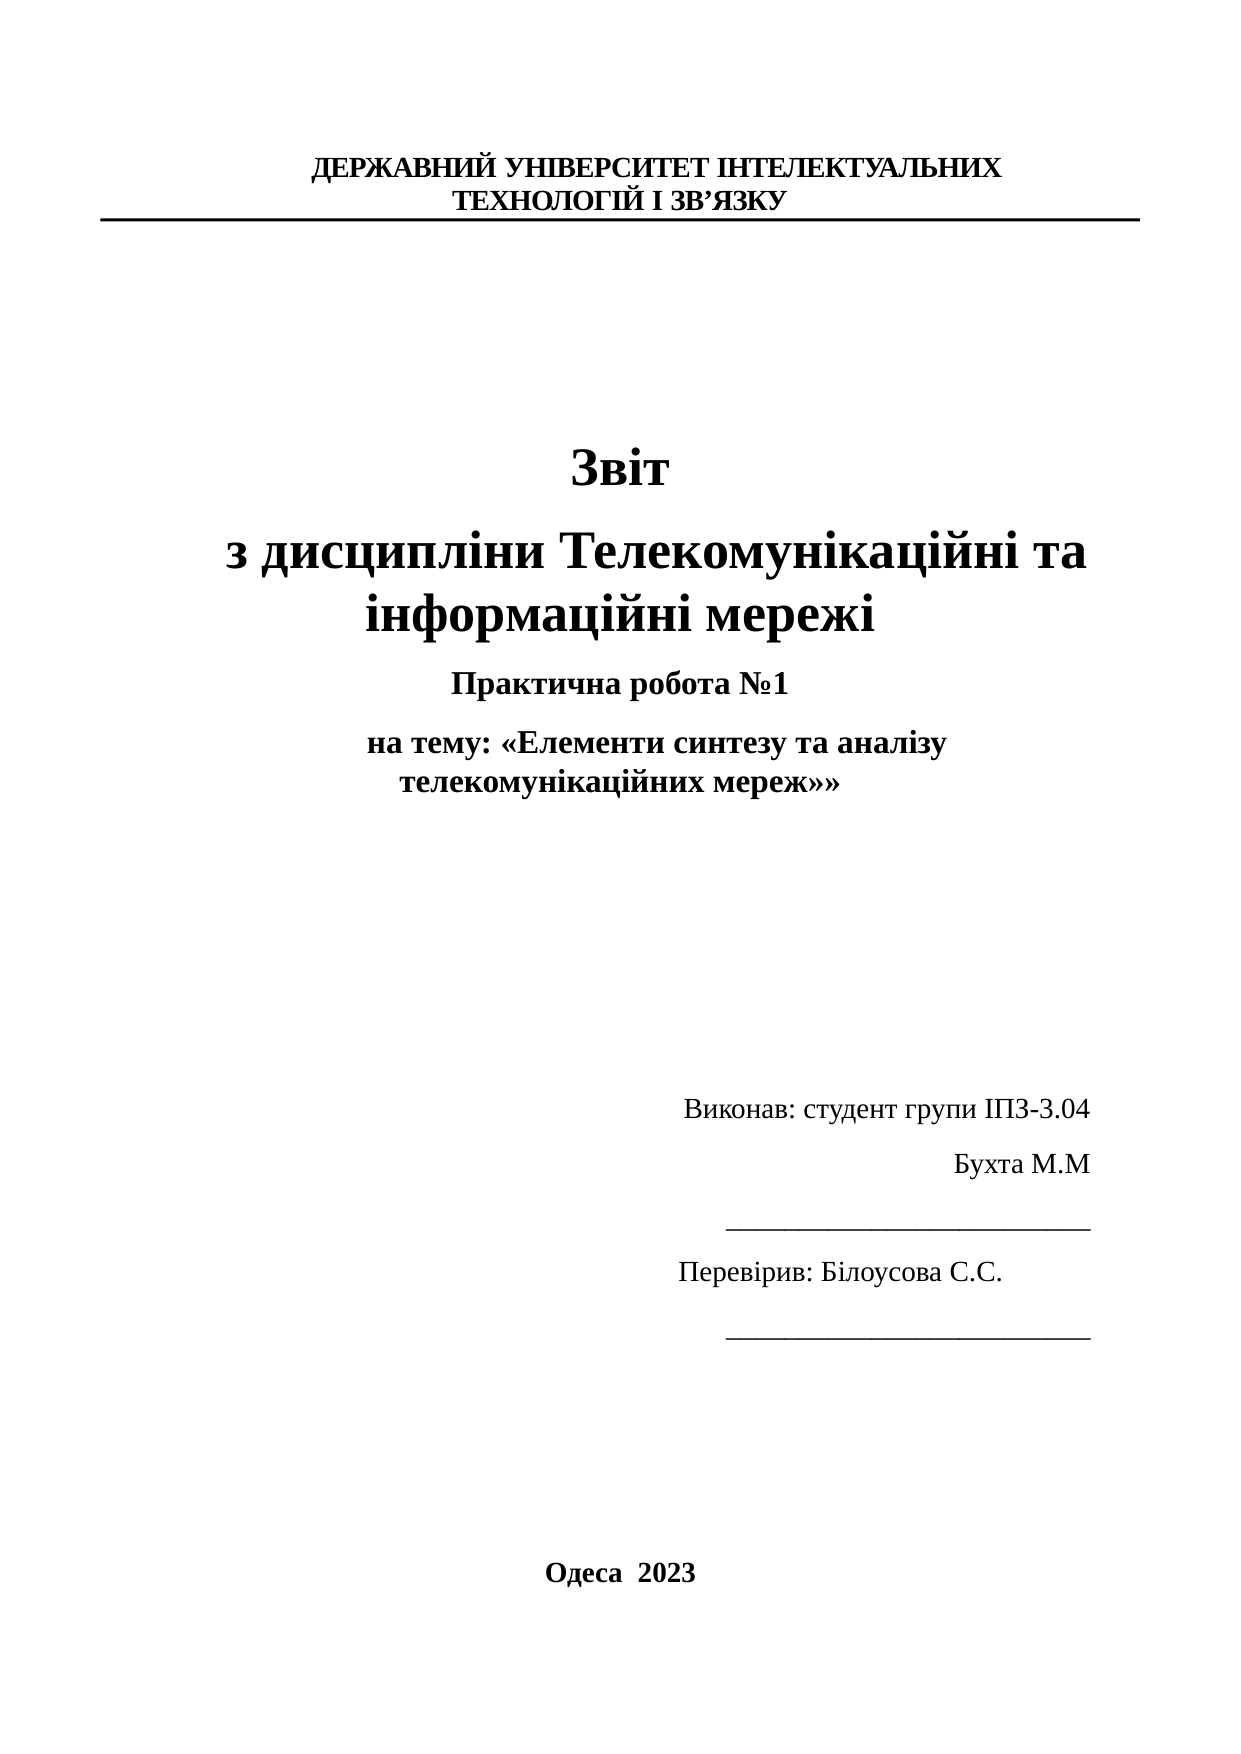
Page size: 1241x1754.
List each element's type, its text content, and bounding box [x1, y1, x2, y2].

text ДЕРЖАВНИЙ УНІВЕРСИТЕТ ІНТЕЛЕКТУАЛЬНИХ ТЕХНОЛОГІЙ І ЗВ’ЯЗКУ [150, 150, 1090, 217]
text Виконав: студент групи ІПЗ-3.04 [150, 1091, 1090, 1125]
text з дисципліни Телекомунікаційні та інформаційні мережі [150, 518, 1090, 643]
text _________________________ [150, 1309, 1090, 1342]
text Звіт [150, 435, 1090, 497]
text Одеса 2023 [150, 1555, 1090, 1589]
text Бухта М.М [150, 1146, 1090, 1179]
text Перевірив: Білоусова С.С. [525, 1254, 1090, 1288]
text на тему: «Елементи синтезу та аналізу телекомунікаційних мереж»» [150, 723, 1090, 799]
text _________________________ [150, 1200, 1090, 1234]
text Практична робота №1 [150, 663, 1090, 702]
